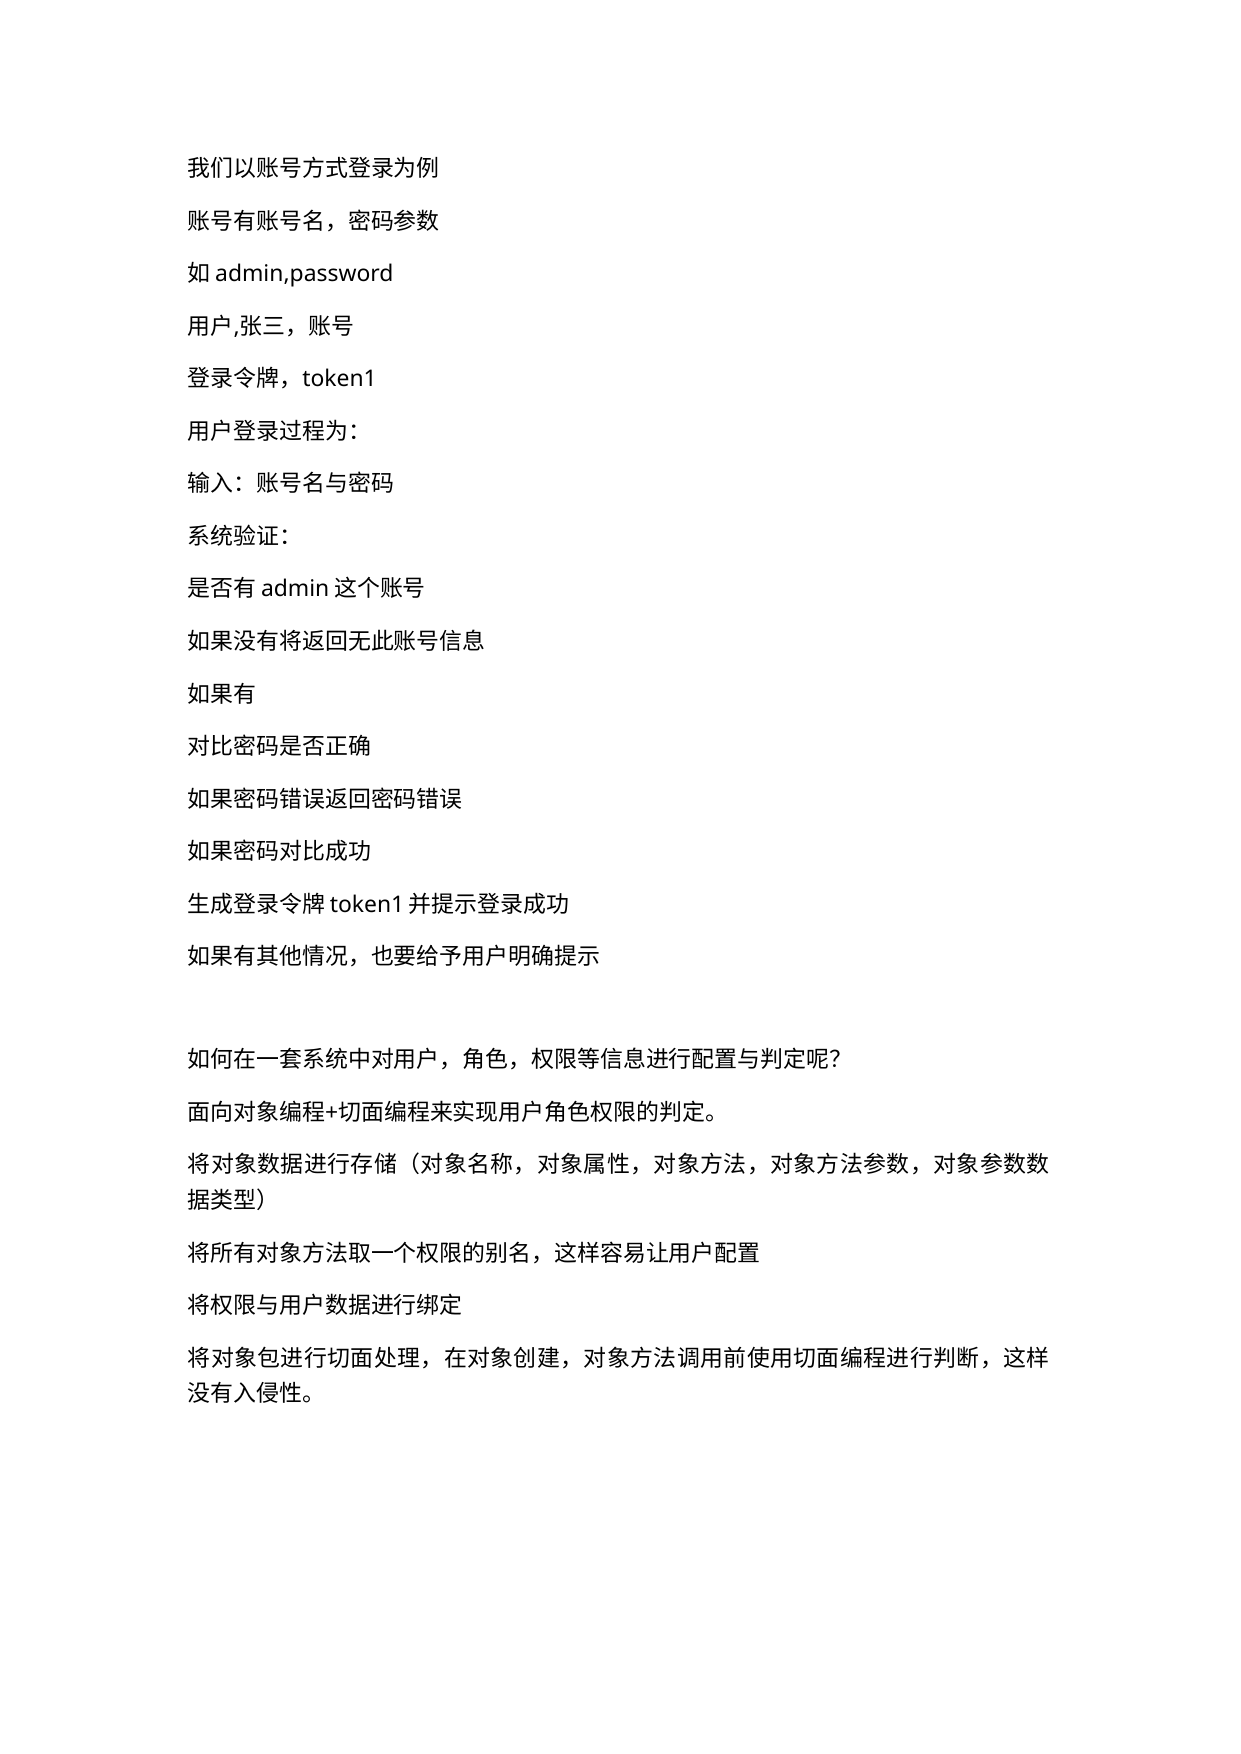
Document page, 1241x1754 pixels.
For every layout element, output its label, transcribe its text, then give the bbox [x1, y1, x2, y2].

text 如果有其他情况，也要给予用户明确提示 [187, 938, 1053, 971]
text 账号有账号名，密码参数 [187, 202, 1053, 236]
text 输入：账号名与密码 [187, 465, 1053, 498]
text 生成登录令牌token1并提示登录成功 [187, 885, 1053, 919]
text 我们以账号方式登录为例 [187, 150, 1053, 183]
text 将所有对象方法取一个权限的别名，这样容易让用户配置 [187, 1234, 1053, 1268]
text 如admin,password [187, 255, 1053, 288]
text 对比密码是否正确 [187, 728, 1053, 761]
text 登录令牌，token1 [187, 360, 1053, 393]
text 如何在一套系统中对用户，角色，权限等信息进行配置与判定呢？ [187, 1041, 1053, 1074]
text 如果有 [187, 675, 1053, 709]
text 将对象数据进行存储（对象名称，对象属性，对象方法，对象方法参数，对象参数数据类型） [187, 1146, 1053, 1215]
text 是否有admin这个账号 [187, 570, 1053, 604]
text 如果没有将返回无此账号信息 [187, 623, 1053, 656]
text 用户,张三，账号 [187, 308, 1053, 341]
text 如果密码对比成功 [187, 833, 1053, 866]
text 如果密码错误返回密码错误 [187, 780, 1053, 814]
text 将权限与用户数据进行绑定 [187, 1287, 1053, 1320]
text 将对象包进行切面处理，在对象创建，对象方法调用前使用切面编程进行判断，这样没有入侵性。 [187, 1339, 1053, 1408]
text 面向对象编程+切面编程来实现用户角色权限的判定。 [187, 1093, 1053, 1127]
text 用户登录过程为： [187, 413, 1053, 446]
text 系统验证： [187, 518, 1053, 551]
